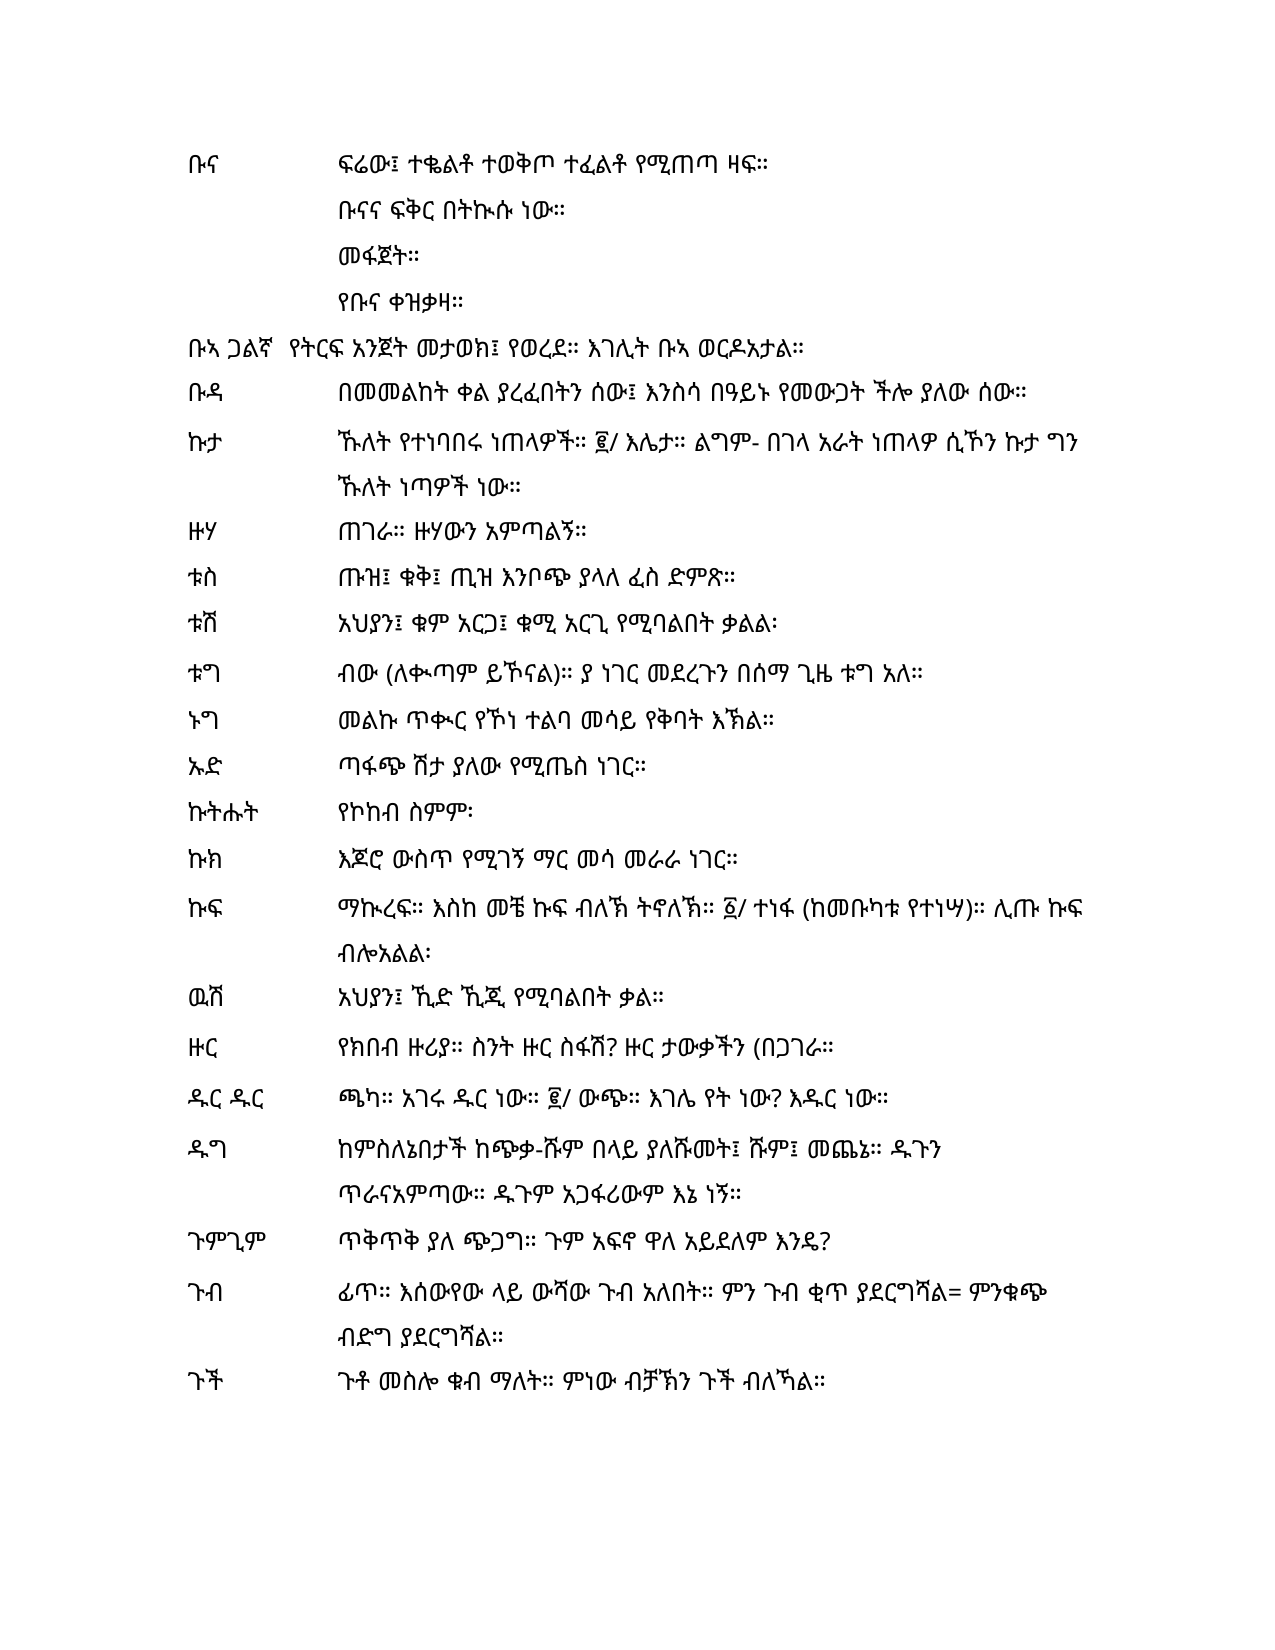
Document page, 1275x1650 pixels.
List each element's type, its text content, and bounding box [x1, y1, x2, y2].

text ቱሽ አህያን፤ ቁም አርጋ፤ ቁሚ አርጊ የሚባልበት ቃልል፡ [187, 609, 1087, 638]
text ቱስ ጡዝ፤ ቁቅ፤ ጢዝ እንቦጭ ያላለ ፈስ ድምጽ። [187, 563, 1087, 592]
text ኩክ እጆሮ ውስጥ የሚገኝ ማር መሳ መራራ ነገር። [187, 845, 1087, 874]
text ዱግ ከምስለኔበታች ከጭቃ-ሹም በላይ ያለሹመት፤ ሹም፤ መጨኔ። ዱጉን ጥራናአምጣው። ዱጉም አጋፋሪውም እኔ ነኝ። [187, 1132, 1087, 1209]
text ጉች ጉቶ መስሎ ቁብ ማለት። ምነው ብቻኽን ጉች ብለኻል። [187, 1367, 1087, 1397]
text ዙር የክበብ ዙሪያ። ስንት ዙር ስፋሽ? ዙር ታውቃችን (በጋገራ። [187, 1029, 1087, 1063]
text ዉሽ አህያን፤ ኺድ ኺጂ የሚባልበት ቃል። [187, 983, 1087, 1012]
text መፋጀት። [187, 242, 1087, 271]
text ቡና ፍሬው፤ ተቈልቶ ተወቅጦ ተፈልቶ የሚጠጣ ዛፍ። [187, 150, 1087, 179]
text ቱግ ብው (ለቊጣም ይኾናል)። ያ ነገር መደረጉን በሰማ ጊዜ ቱግ አለ። [187, 655, 1087, 689]
text ኩፍ ማኲረፍ። እስከ መቼ ኩፍ ብለኽ ትኖለኽ። ፩/ ተነፋ (ከመቡካቱ የተነሣ)። ሊጡ ኩፍ ብሎአልል፡ [187, 891, 1087, 969]
text ዱር ዱር ጫካ። አገሩ ዱር ነው። ፪/ ውጭ። እገሌ የት ነው? እዱር ነው። [187, 1081, 1087, 1114]
text ኩትሑት የኮከብ ስምም፡ [187, 799, 1087, 828]
text ኩታ ኹለት የተነባበሩ ነጠላዎች። ፪/ እሌታ። ልግም- በገላ አራት ነጠላዎ ሲኾን ኩታ ግን ኹለት ነጣዎች ነው። [187, 424, 1087, 502]
text ቡኣ ጋልኛ የትርፍ አንጀት መታወክ፤ የወረደ። እገሊት ቡኣ ወርዶአታል። [187, 334, 1087, 364]
text ኑግ መልኩ ጥቊር የኾነ ተልባ መሳይ የቅባት እኽል። [187, 706, 1087, 736]
text ቡናና ፍቅር በትኲሱ ነው። [187, 196, 1087, 225]
text ኡድ ጣፋጭ ሽታ ያለው የሚጤስ ነገር። [187, 752, 1087, 782]
text ዙሃ ጠገራ። ዙሃውን አምጣልኝ። [187, 517, 1087, 546]
text ቡዳ በመመልከት ቀል ያረፈበትን ሰው፤ እንስሳ በዓይኑ የመውጋት ችሎ ያለው ሰው። [187, 378, 1087, 407]
text ጉምጊም ጥቅጥቅ ያለ ጭጋግ። ጉም አፍኖ ዋለ አይደለም እንዴ? [187, 1224, 1087, 1258]
text ጉብ ፊጥ። እሰውየው ላይ ውሻው ጉብ አለበት። ምን ጉብ ቂጥ ያደርግሻል= ምንቁጭ ብድግ ያደርግሻል። [187, 1275, 1087, 1353]
text የቡና ቀዝቃዛ። [187, 288, 1087, 318]
